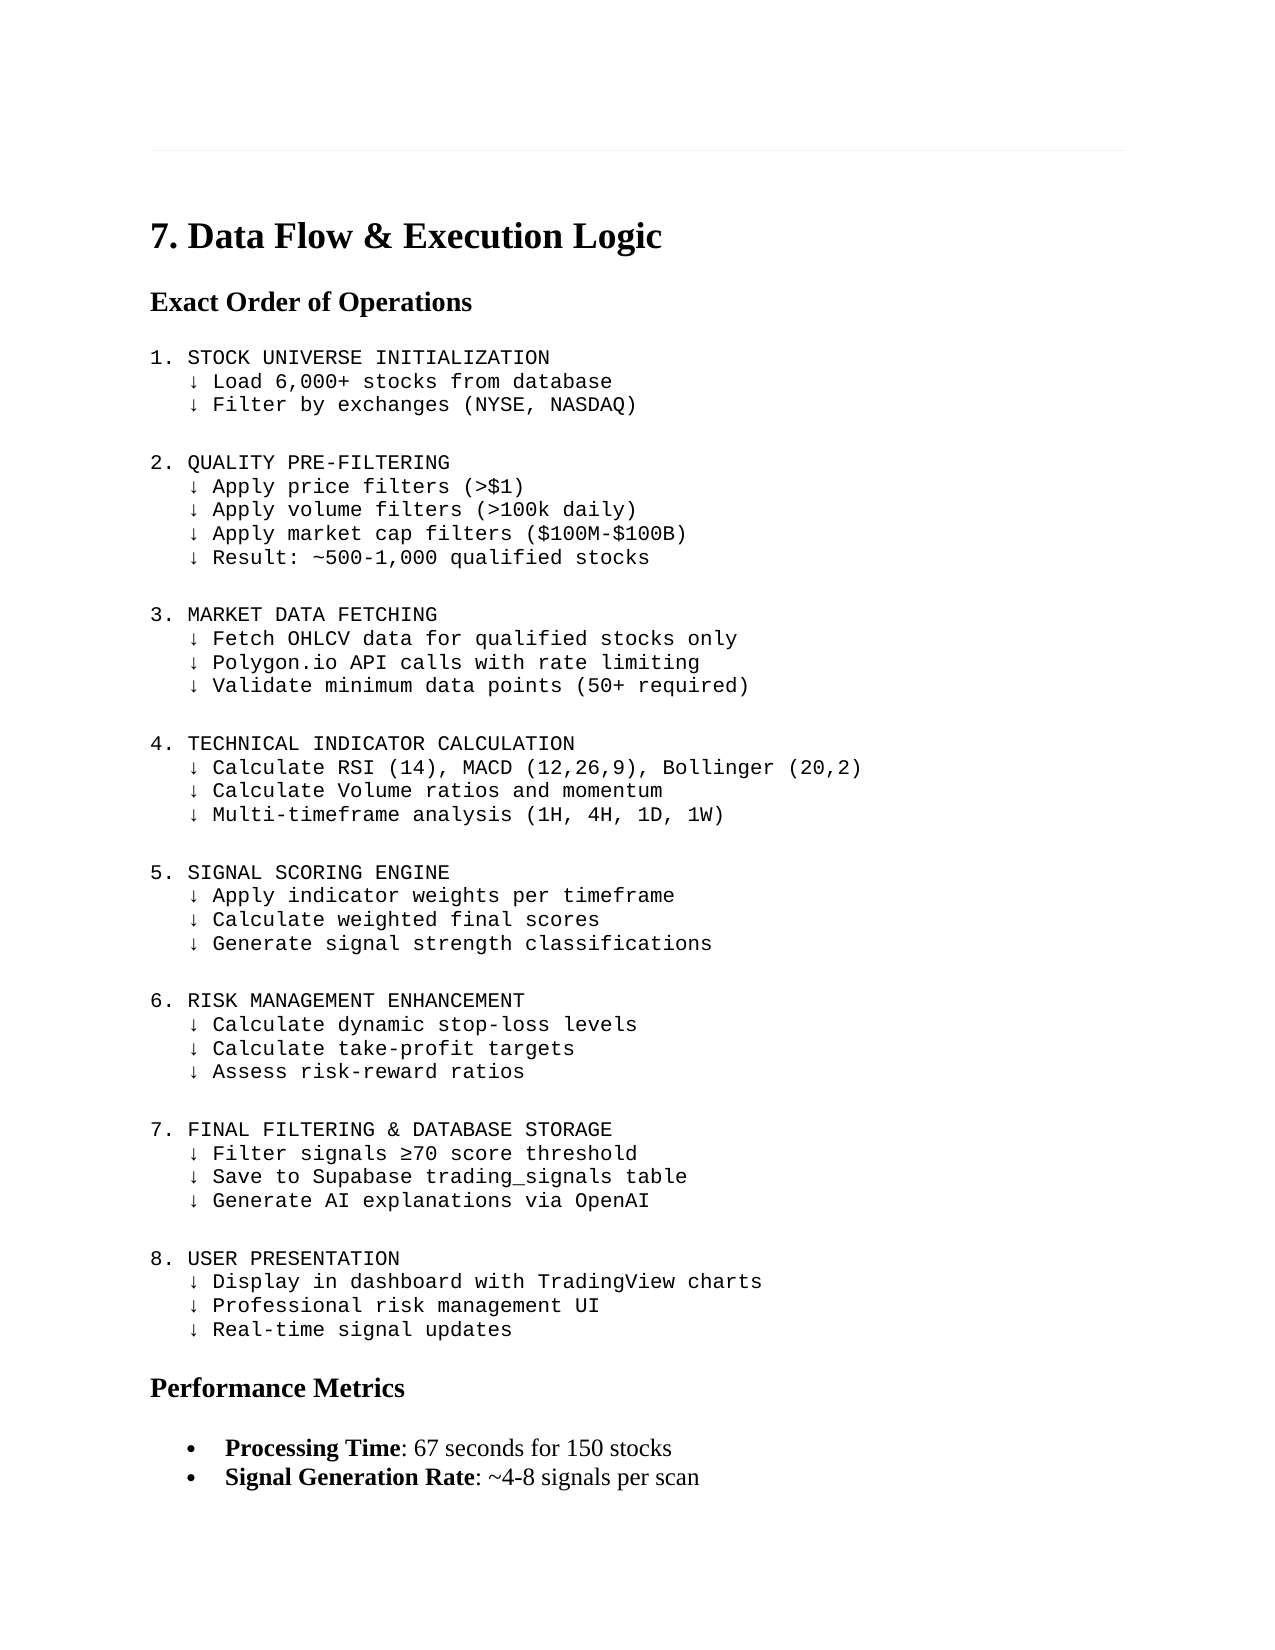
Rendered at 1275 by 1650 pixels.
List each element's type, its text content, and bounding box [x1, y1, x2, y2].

text 1. STOCK UNIVERSE INITIALIZATION [150, 347, 1125, 371]
text ↓ Real-time signal updates [150, 1318, 1125, 1342]
text ↓ Polygon.io API calls with rate limiting [150, 652, 1125, 675]
text ↓ Load 6,000+ stocks from database [150, 371, 1125, 394]
text ↓ Apply volume filters (>100k daily) [150, 499, 1125, 523]
text ↓ Assess risk-reward ratios [150, 1061, 1125, 1085]
text ↓ Filter by exchanges (NYSE, NASDAQ) [150, 394, 1125, 418]
text ↓ Apply price filters (>$1) [150, 476, 1125, 499]
text ↓ Calculate dynamic stop-loss levels [150, 1014, 1125, 1038]
text 2. QUALITY PRE-FILTERING [150, 452, 1125, 476]
text ↓ Professional risk management UI [150, 1295, 1125, 1318]
text ↓ Calculate RSI (14), MACD (12,26,9), Bollinger (20,2) [150, 757, 1125, 780]
text 7. FINAL FILTERING & DATABASE STORAGE [150, 1119, 1125, 1143]
text ↓ Generate AI explanations via OpenAI [150, 1190, 1125, 1213]
text 5. SIGNAL SCORING ENGINE [150, 862, 1125, 885]
text ↓ Filter signals ≥70 score threshold [150, 1143, 1125, 1166]
text ↓ Calculate take-profit targets [150, 1038, 1125, 1061]
text ↓ Save to Supabase trading_signals table [150, 1166, 1125, 1190]
text ↓ Calculate Volume ratios and momentum [150, 780, 1125, 804]
text 3. MARKET DATA FETCHING [150, 604, 1125, 628]
text ↓ Display in dashboard with TradingView charts [150, 1271, 1125, 1295]
text Exact Order of Operations [150, 286, 1125, 318]
text 4. TECHNICAL INDICATOR CALCULATION [150, 733, 1125, 757]
text ↓ Apply indicator weights per timeframe [150, 885, 1125, 909]
text 8. USER PRESENTATION [150, 1248, 1125, 1271]
text ↓ Calculate weighted final scores [150, 909, 1125, 933]
text ↓ Fetch OHLCV data for qualified stocks only [150, 628, 1125, 652]
text ↓ Result: ~500-1,000 qualified stocks [150, 547, 1125, 570]
text ↓ Apply market cap filters ($100M-$100B) [150, 523, 1125, 547]
list Processing Time: 67 seconds for 150 stocks [187, 1433, 1125, 1462]
text 6. RISK MANAGEMENT ENHANCEMENT [150, 990, 1125, 1014]
text ↓ Generate signal strength classifications [150, 933, 1125, 956]
text ↓ Validate minimum data points (50+ required) [150, 675, 1125, 699]
text 7. Data Flow & Execution Logic [150, 213, 1125, 256]
text Performance Metrics [150, 1371, 1125, 1404]
text ↓ Multi-timeframe analysis (1H, 4H, 1D, 1W) [150, 804, 1125, 828]
list Signal Generation Rate: ~4-8 signals per scan [187, 1462, 1125, 1490]
